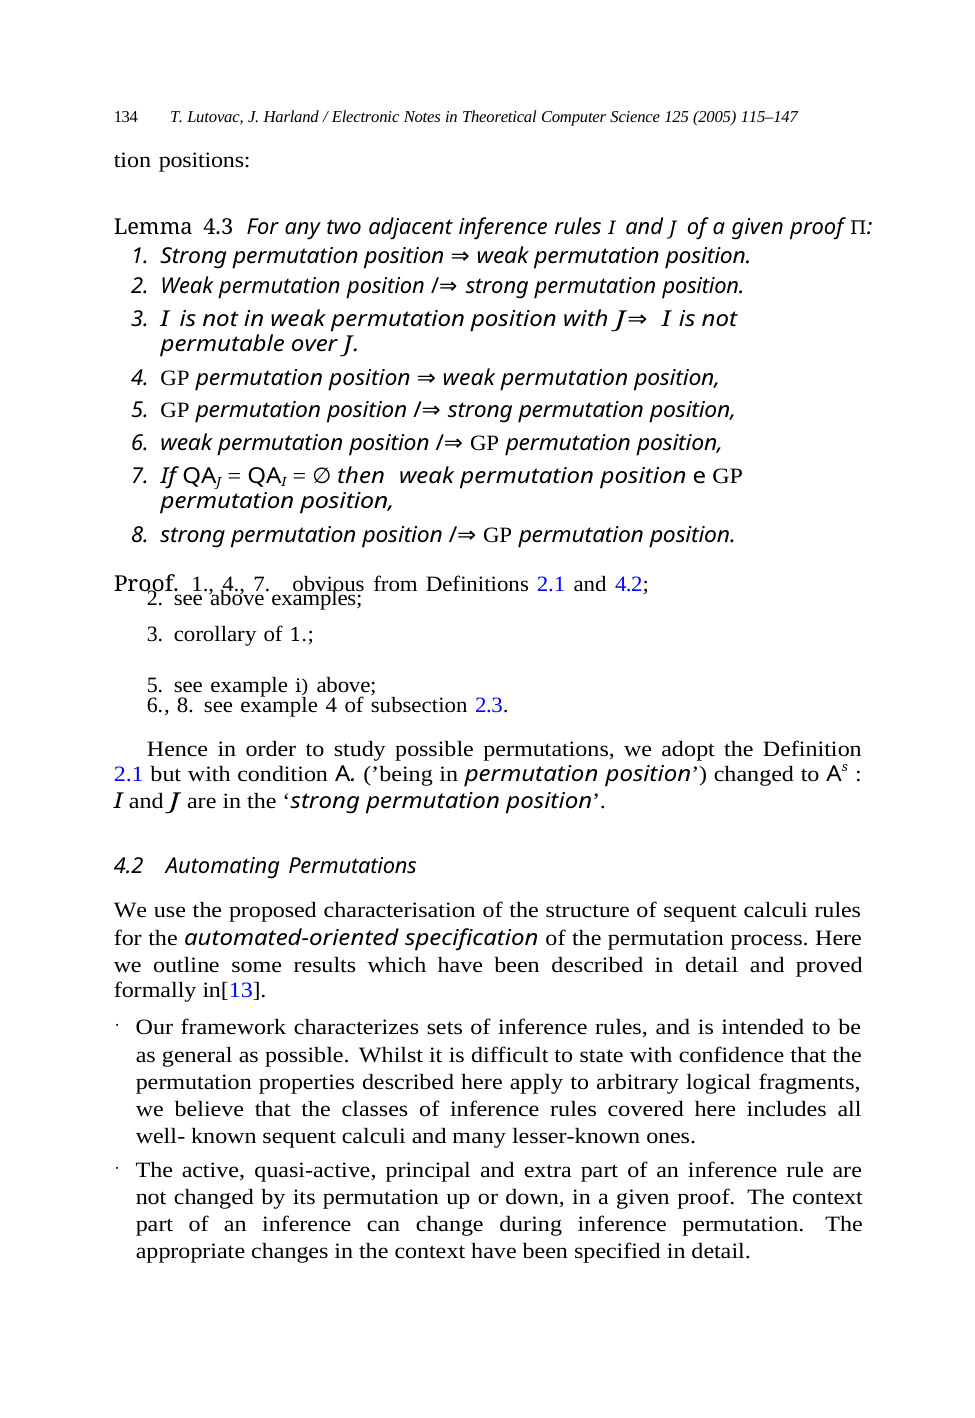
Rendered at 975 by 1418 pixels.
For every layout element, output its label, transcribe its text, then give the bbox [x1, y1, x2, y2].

list Strong permutation position ⇒ weak permutation position. [667, 251, 910, 267]
list Weak permutation position /⇒ strong permutation position. [131, 270, 910, 300]
text Hence in order to study possible permutations, we adopt the Definition 2.1 but with condition A. (’being in permutation position’) changed to As : I and J are in the ‘strong permutation position’. [113, 738, 862, 815]
list Our framework characterizes sets of inference rules, and is intended to be as general as possible. Whilst it is difficult to state with confidence that the permutation properties described here apply to arbitrary logical fragments, we believe that the classes of inference rules covered here includes all well- known sequent calculi and many lesser-known ones. [115, 1014, 862, 1148]
list weak permutation position /⇒ GP permutation position, [131, 427, 910, 457]
list GP permutation position /⇒ strong permutation position, [131, 394, 910, 424]
text Lemma 4.3 For any two adjacent inference rules I and J of a given proof Π: [113, 170, 910, 251]
list GP permutation position ⇒ weak permutation position, [131, 362, 910, 391]
text We use the proposed characterisation of the structure of sequent calculi rules for the automated-oriented speciﬁcation of the permutation process. Here we outline some results which have been described in detail and proved formally in[13]. [113, 897, 862, 1003]
list The active, quasi-active, principal and extra part of an inference rule are not changed by its permutation up or down, in a given proof. The context part of an inference can change during inference permutation. The appropriate changes in the context have been specified in detail. [115, 1157, 863, 1264]
list see example i) above; [147, 650, 910, 703]
list I is not in weak permutation position with J ⇒ I is not permutable over J. [131, 306, 862, 358]
list Automating Permutations [113, 850, 910, 880]
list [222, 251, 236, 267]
list strong permutation position /⇒ GP permutation position. [131, 519, 910, 548]
list corollary of 1.; [147, 606, 910, 650]
list If QAJ = QAI = ∅ then weak permutation position e GP permutation position, [131, 463, 862, 514]
text Proof. 1., 4., 7. obvious from Definitions 2.1 and 4.2; [113, 568, 910, 598]
